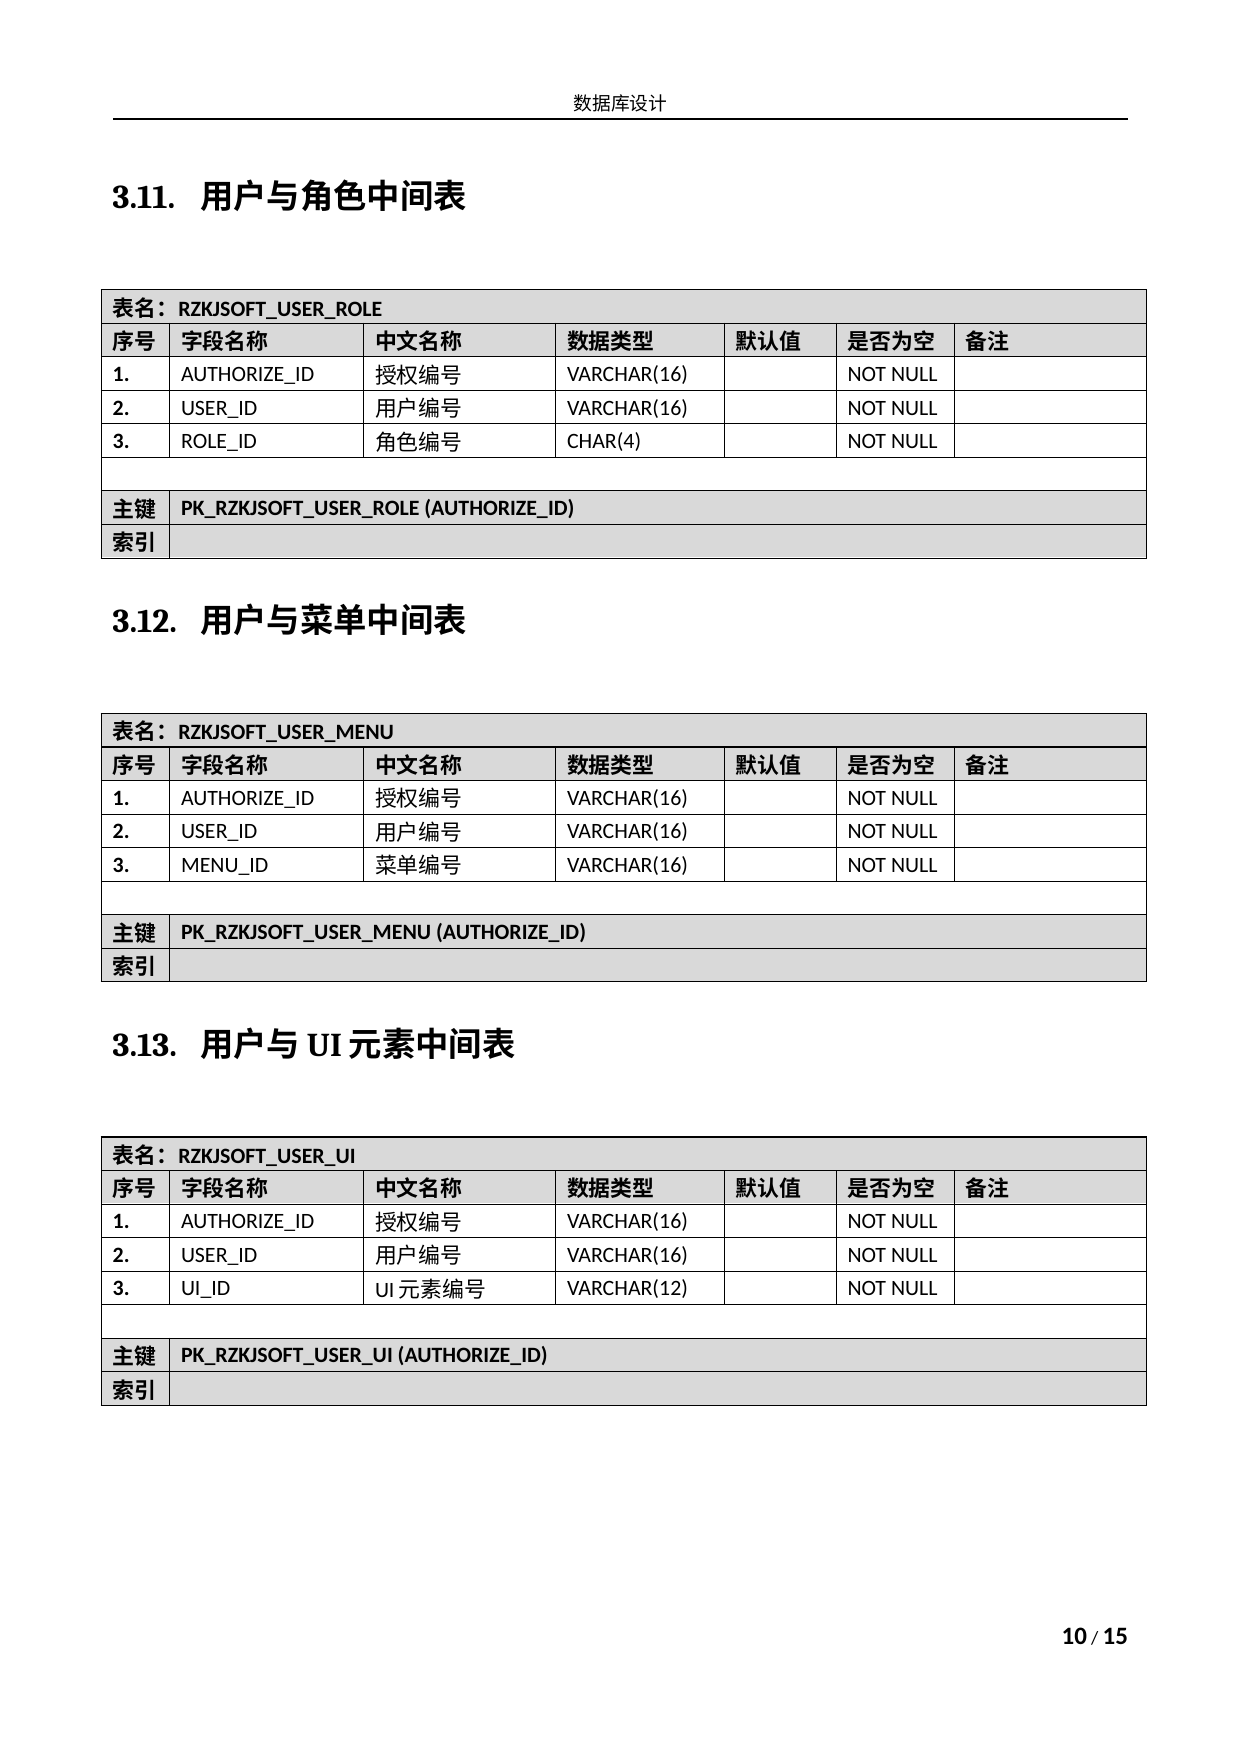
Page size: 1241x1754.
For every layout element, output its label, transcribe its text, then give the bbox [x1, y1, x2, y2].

table_cell ROLE_ID [170, 424, 363, 457]
table_cell NOT NULL [837, 781, 954, 813]
table_cell [102, 424, 169, 457]
table_cell 字段名称 [170, 748, 363, 780]
table_cell 数据类型 [556, 1171, 724, 1203]
table_cell [955, 781, 1146, 813]
table_cell 序号 [102, 748, 169, 780]
table_cell 数据类型 [556, 748, 724, 780]
table_cell 主键 [102, 1339, 169, 1371]
table_cell [102, 1238, 169, 1271]
table_cell 默认值 [725, 1171, 836, 1203]
table_cell 是否为空 [837, 748, 954, 780]
table_cell PK_RZKJSOFT_USER_MENU (AUTHORIZE_ID) [170, 915, 1146, 948]
table_cell [725, 1272, 836, 1304]
table_cell [102, 848, 169, 881]
table_cell [725, 1238, 836, 1271]
table_cell VARCHAR(16) [556, 1205, 724, 1237]
table_cell VARCHAR(16) [556, 848, 724, 881]
table_cell [725, 1205, 836, 1237]
table_cell 字段名称 [170, 324, 363, 356]
table_cell [725, 357, 836, 390]
table_cell 备注 [955, 324, 1146, 356]
table_cell 中文名称 [364, 748, 555, 780]
table_cell VARCHAR(12) [556, 1272, 724, 1304]
table_cell 用户编号 [364, 1238, 555, 1271]
table_cell [955, 1238, 1146, 1271]
table_cell [955, 848, 1146, 881]
subtitle 用户与角色中间表 [112, 162, 1128, 227]
table_cell [102, 357, 169, 390]
table_cell [102, 815, 169, 847]
table_cell [725, 391, 836, 423]
subtitle 用户与菜单中间表 [112, 586, 1128, 651]
table_cell NOT NULL [837, 1205, 954, 1237]
table_cell VARCHAR(16) [556, 1238, 724, 1271]
table_cell [955, 424, 1146, 457]
table_cell [170, 525, 1146, 557]
table_cell NOT NULL [837, 391, 954, 423]
table_cell 授权编号 [364, 1205, 555, 1237]
table_cell 是否为空 [837, 1171, 954, 1203]
table_cell [725, 815, 836, 847]
table_cell [170, 1372, 1146, 1405]
table_cell 中文名称 [364, 324, 555, 356]
table_cell 序号 [102, 1171, 169, 1203]
table_cell VARCHAR(16) [556, 391, 724, 423]
table_cell [725, 848, 836, 881]
table_cell [955, 357, 1146, 390]
table_cell 用户编号 [364, 815, 555, 847]
table_cell [955, 815, 1146, 847]
table_cell AUTHORIZE_ID [170, 781, 363, 813]
table_cell 备注 [955, 748, 1146, 780]
table_cell 菜单编号 [364, 848, 555, 881]
table_cell 序号 [102, 324, 169, 356]
table_cell 备注 [955, 1171, 1146, 1203]
table_cell 数据类型 [556, 324, 724, 356]
table_cell [102, 882, 1146, 914]
table_cell NOT NULL [837, 848, 954, 881]
table_cell [725, 424, 836, 457]
table_cell NOT NULL [837, 424, 954, 457]
table_header 表名：RZKJSOFT_USER_ROLE [102, 290, 1146, 323]
table_cell 默认值 [725, 748, 836, 780]
table_cell USER_ID [170, 1238, 363, 1271]
table_cell [102, 1305, 1146, 1338]
table_cell 主键 [102, 491, 169, 524]
table_cell 索引 [102, 1372, 169, 1405]
table_cell AUTHORIZE_ID [170, 1205, 363, 1237]
table_cell UI_ID [170, 1272, 363, 1304]
table_cell VARCHAR(16) [556, 815, 724, 847]
table_cell 是否为空 [837, 324, 954, 356]
table_header 表名：RZKJSOFT_USER_UI [102, 1138, 1146, 1170]
table_cell VARCHAR(16) [556, 357, 724, 390]
table_cell USER_ID [170, 391, 363, 423]
table_cell [102, 458, 1146, 490]
table_cell 用户编号 [364, 391, 555, 423]
table_cell [955, 1205, 1146, 1237]
table_cell [725, 781, 836, 813]
table_cell NOT NULL [837, 357, 954, 390]
table_cell 授权编号 [364, 357, 555, 390]
table_cell VARCHAR(16) [556, 781, 724, 813]
table_cell CHAR(4) [556, 424, 724, 457]
table_cell MENU_ID [170, 848, 363, 881]
table_cell 角色编号 [364, 424, 555, 457]
table_cell [955, 391, 1146, 423]
table_cell PK_RZKJSOFT_USER_UI (AUTHORIZE_ID) [170, 1339, 1146, 1371]
table_cell 索引 [102, 525, 169, 557]
table_cell NOT NULL [837, 1272, 954, 1304]
table_cell AUTHORIZE_ID [170, 357, 363, 390]
table_cell 主键 [102, 915, 169, 948]
table_cell 默认值 [725, 324, 836, 356]
table_cell [102, 391, 169, 423]
table_cell [102, 1205, 169, 1237]
table_cell [102, 1272, 169, 1304]
table_cell 授权编号 [364, 781, 555, 813]
subtitle 用户与UI元素中间表 [112, 1009, 1128, 1074]
table_cell USER_ID [170, 815, 363, 847]
table_cell 索引 [102, 949, 169, 981]
table_cell [955, 1272, 1146, 1304]
table_cell 字段名称 [170, 1171, 363, 1203]
table_cell NOT NULL [837, 815, 954, 847]
table_cell 中文名称 [364, 1171, 555, 1203]
table_cell [102, 781, 169, 813]
table_header 表名：RZKJSOFT_USER_MENU [102, 714, 1146, 746]
table_cell PK_RZKJSOFT_USER_ROLE (AUTHORIZE_ID) [170, 491, 1146, 524]
table_cell UI元素编号 [364, 1272, 555, 1304]
table_cell [170, 949, 1146, 981]
table_cell NOT NULL [837, 1238, 954, 1271]
